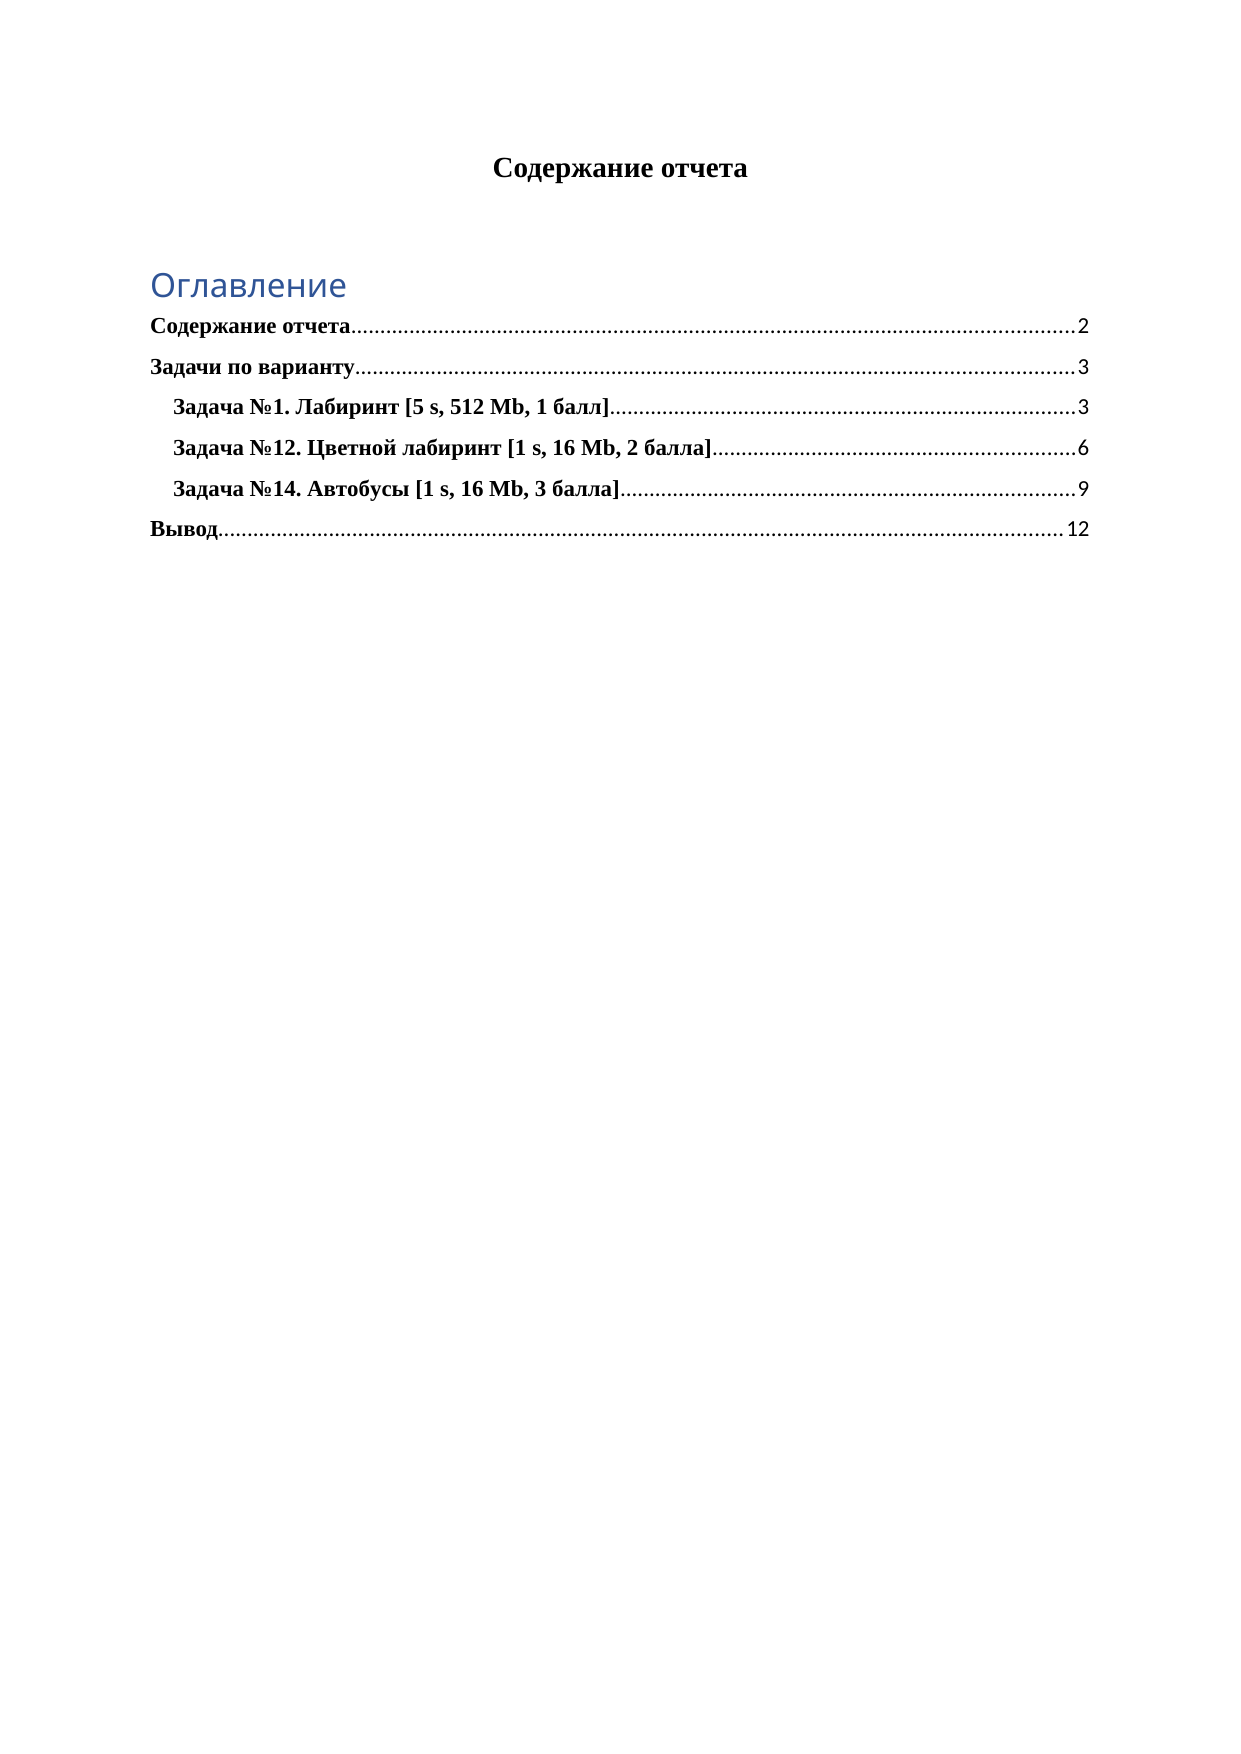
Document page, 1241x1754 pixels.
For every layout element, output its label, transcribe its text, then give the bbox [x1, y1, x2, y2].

text Содержание отчета [150, 150, 1090, 183]
